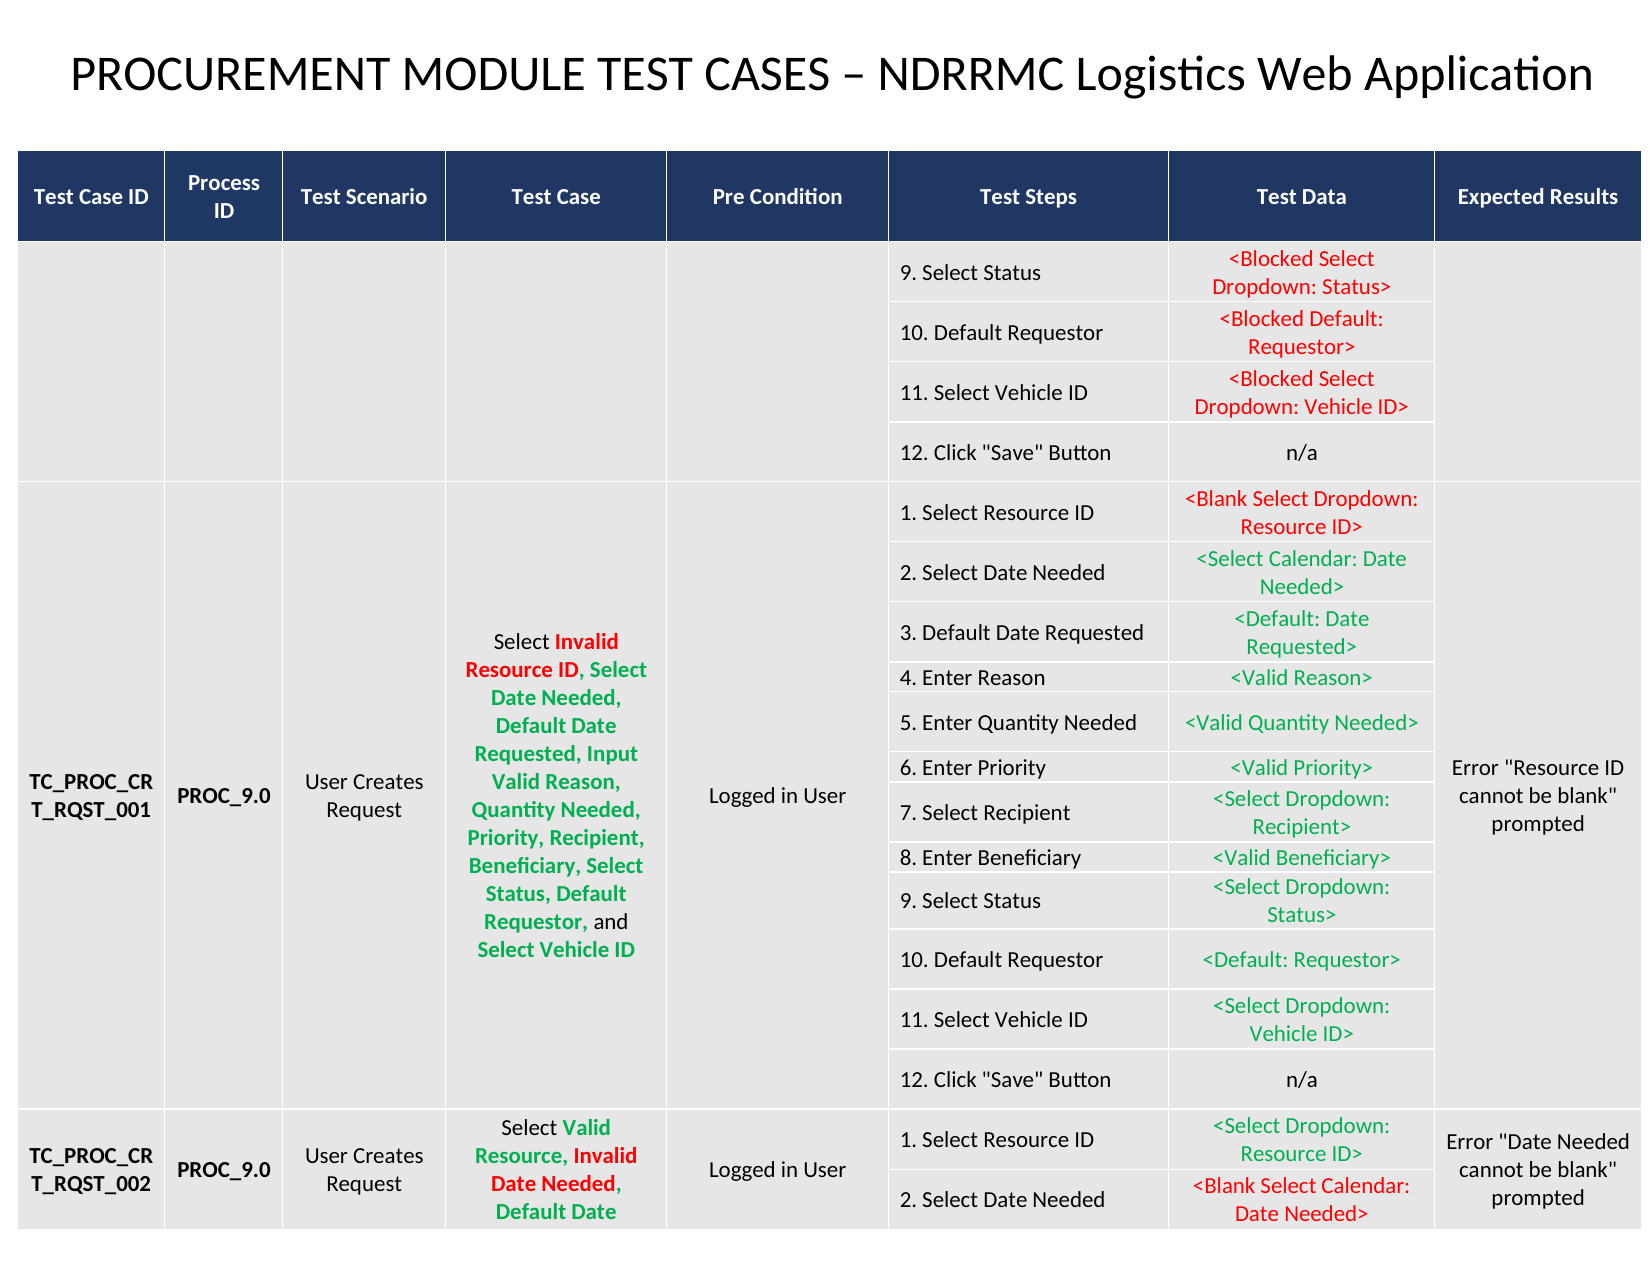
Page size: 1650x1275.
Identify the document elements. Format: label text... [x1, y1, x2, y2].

table_cell <Valid Beneficiary> [1169, 843, 1434, 871]
table_cell n/a [1169, 423, 1434, 481]
table_cell 3. Default Date Requested [889, 602, 1168, 661]
table_cell 10. Default Requestor [889, 930, 1168, 988]
table_cell 9. Select Status [889, 873, 1168, 928]
table_cell 2. Select Date Needed [889, 1170, 1168, 1229]
table_header Pre Condition [667, 151, 888, 241]
table_cell 6. Enter Priority [889, 752, 1168, 781]
table_cell TC_PROC_CRT_RQST_002 [18, 1110, 164, 1229]
table_cell <Blocked Default: Requestor> [1169, 302, 1434, 361]
table_header Test Data [1169, 151, 1434, 241]
table_cell <Select Dropdown: Vehicle ID> [1169, 990, 1434, 1048]
table_cell n/a [1169, 1050, 1434, 1108]
table_cell User Creates Request [283, 1110, 445, 1229]
table_cell PROC_9.0 [165, 1110, 282, 1229]
table_cell 11. Select Vehicle ID [889, 362, 1168, 421]
table_cell <Default: Date Requested> [1169, 602, 1434, 661]
table_cell Error "Resource ID cannot be blank" prompted [1435, 482, 1641, 1108]
table_cell 2. Select Date Needed [889, 542, 1168, 601]
table_cell Logged in User [667, 482, 888, 1108]
table_header Test Scenario [283, 151, 445, 241]
table_cell 8. Enter Beneficiary [889, 843, 1168, 871]
table_cell <Blocked Select Dropdown: Status> [1169, 242, 1434, 301]
table_cell 12. Click "Save" Button [889, 1050, 1168, 1108]
table_cell <Valid Reason> [1169, 663, 1434, 691]
table_cell 5. Enter Quantity Needed [889, 692, 1168, 751]
table_cell User Creates Request [283, 482, 445, 1108]
table_cell <Select Calendar: Date Needed> [1169, 542, 1434, 601]
table_cell <Default: Requestor> [1169, 930, 1434, 988]
table_cell <Blank Select Dropdown: Resource ID> [1169, 482, 1434, 541]
table_cell <Valid Quantity Needed> [1169, 692, 1434, 751]
table_cell Error "Date Needed cannot be blank" prompted [1435, 1110, 1641, 1229]
table_cell 9. Select Status [889, 242, 1168, 301]
table_header Process ID [165, 151, 282, 241]
table_header Expected Results [1435, 151, 1641, 241]
table_cell 12. Click "Save" Button [889, 423, 1168, 481]
table_cell Select Invalid Resource ID, Select Date Needed, Default Date Requested, Input Valid Reason, Quantity Needed, Priority, Recipient, Beneficiary, Select Status, Default Requestor, and Select Vehicle ID [446, 482, 666, 1108]
table_cell PROC_9.0 [165, 482, 282, 1108]
table_header Test Steps [889, 151, 1168, 241]
table_header Test Case [446, 151, 666, 241]
table_cell 7. Select Recipient [889, 783, 1168, 841]
table_cell 1. Select Resource ID [889, 1110, 1168, 1169]
table_cell <Valid Priority> [1169, 752, 1434, 781]
table_header Test Case ID [18, 151, 164, 241]
table_cell 1. Select Resource ID [889, 482, 1168, 541]
table_cell 10. Default Requestor [889, 302, 1168, 361]
table_cell <Select Dropdown: Resource ID> [1169, 1110, 1434, 1169]
table_cell 4. Enter Reason [889, 663, 1168, 691]
table_cell <Blank Select Calendar: Date Needed> [1169, 1170, 1434, 1229]
table_cell 11. Select Vehicle ID [889, 990, 1168, 1048]
table_cell <Select Dropdown: Recipient> [1169, 783, 1434, 841]
table_cell Select Valid Resource, Invalid Date Needed, Default Date Requested, Input Valid Reason, Quantity Needed, Priority, Recipient, Beneficiary, Select Status, Default Requestor, and Select Vehicle ID [446, 1110, 666, 1229]
table_cell TC_PROC_CRT_RQST_001 [18, 482, 164, 1108]
table_cell <Blocked Select Dropdown: Vehicle ID> [1169, 362, 1434, 421]
table_cell <Select Dropdown: Status> [1169, 873, 1434, 928]
table_cell Logged in User [667, 1110, 888, 1229]
